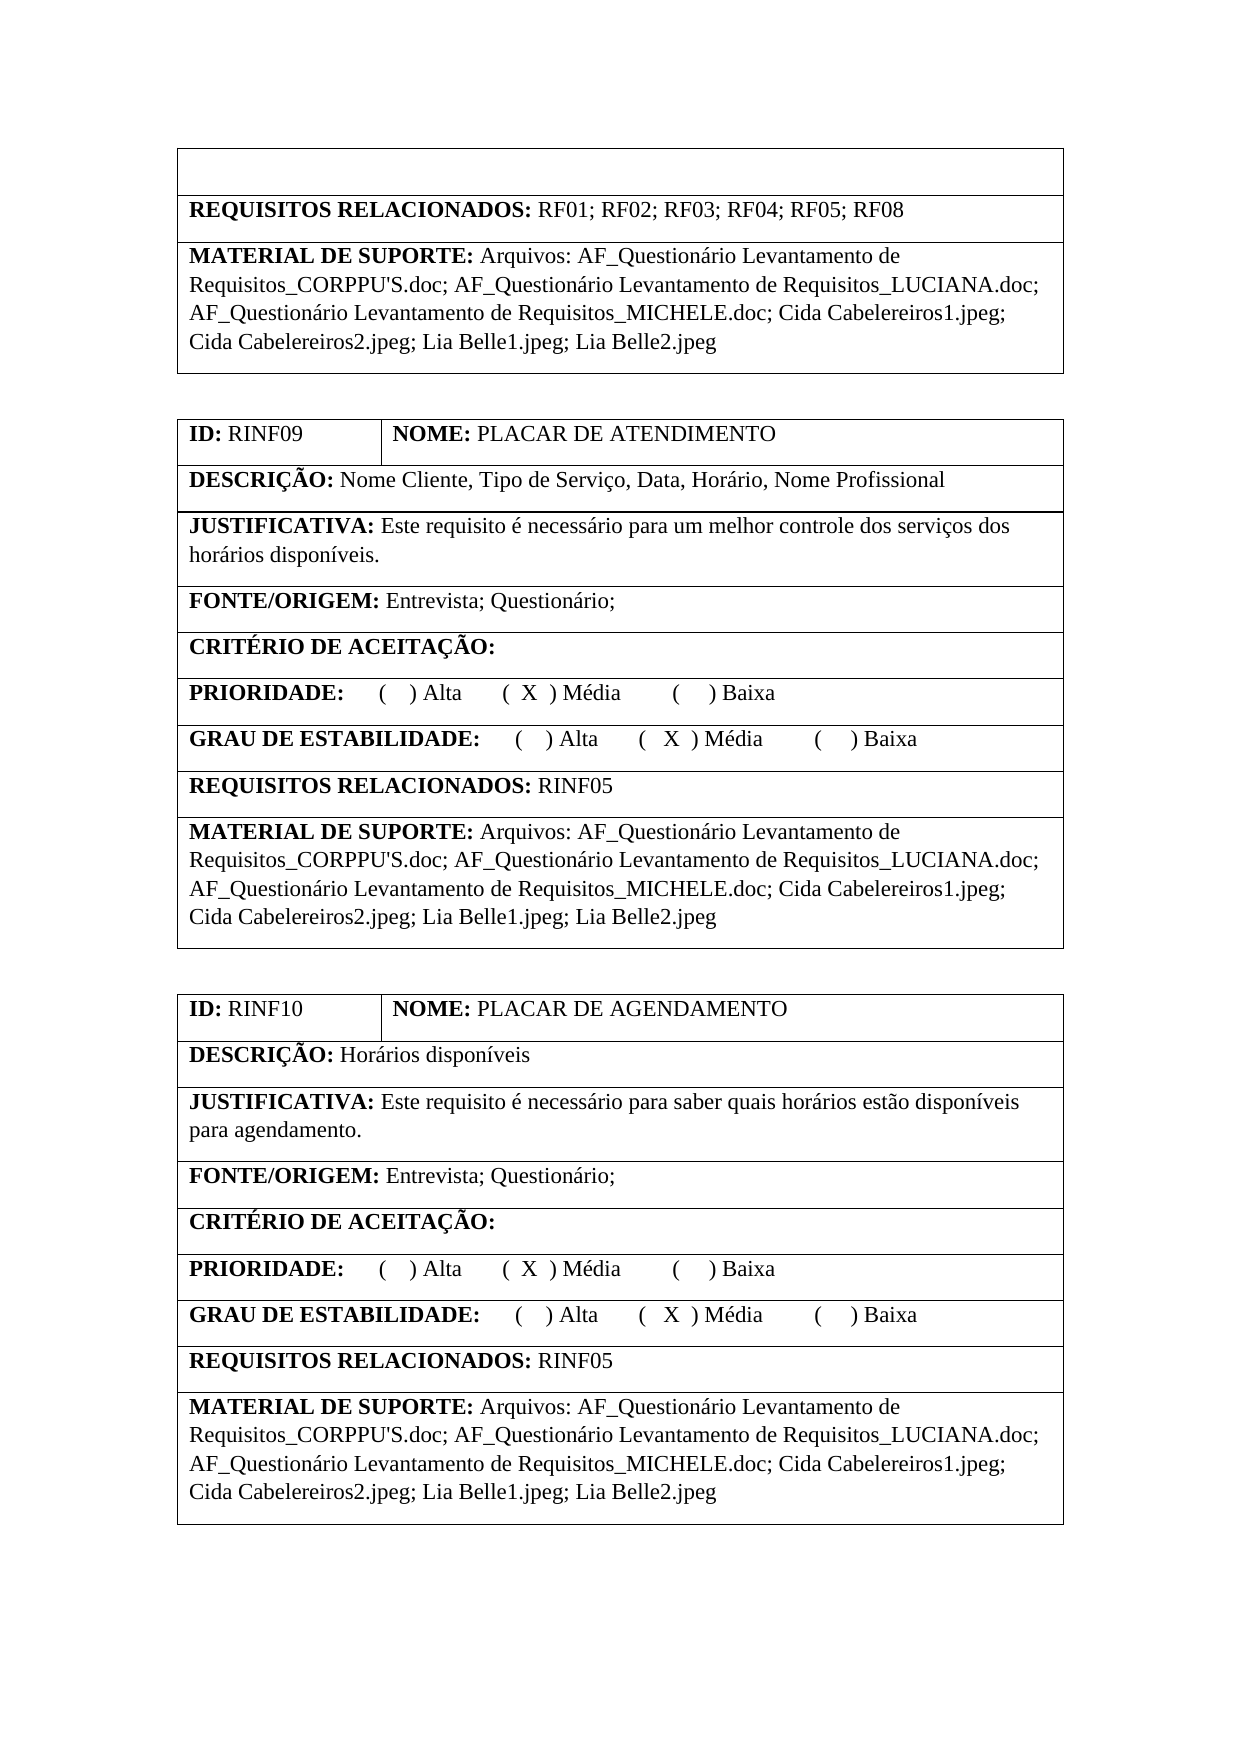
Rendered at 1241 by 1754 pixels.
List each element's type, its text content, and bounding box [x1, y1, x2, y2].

table_header NOME: PLACAR DE AGENDAMENTO [382, 995, 1063, 1041]
table_cell CRITÉRIO DE ACEITAÇÃO: [178, 1209, 1063, 1253]
table_header NOME: PLACAR DE ATENDIMENTO [382, 420, 1063, 465]
table_cell FONTE/ORIGEM: Entrevista; Questionário; [178, 1162, 1063, 1207]
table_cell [178, 149, 1063, 195]
table_cell FONTE/ORIGEM: Entrevista; Questionário; [178, 587, 1063, 632]
table_cell JUSTIFICATIVA: Este requisito é necessário para saber quais horários estão disponíveis para agendamento. [178, 1088, 1063, 1161]
table_cell DESCRIÇÃO: Horários disponíveis [178, 1042, 1063, 1087]
table_cell REQUISITOS RELACIONADOS: RINF05 [178, 772, 1063, 817]
table_cell JUSTIFICATIVA: Este requisito é necessário para um melhor controle dos serviços dos horários disponíveis. [178, 513, 1063, 586]
table_cell PRIORIDADE: ( ) Alta ( X ) Média ( ) Baixa [178, 1255, 1063, 1300]
table_cell GRAU DE ESTABILIDADE: ( ) Alta ( X ) Média ( ) Baixa [178, 726, 1063, 771]
table_cell REQUISITOS RELACIONADOS: RF01; RF02; RF03; RF04; RF05; RF08 [178, 196, 1063, 242]
table_cell GRAU DE ESTABILIDADE: ( ) Alta ( X ) Média ( ) Baixa [178, 1301, 1063, 1346]
table_cell CRITÉRIO DE ACEITAÇÃO: [178, 633, 1063, 678]
table_header ID: RINF09 [178, 420, 381, 465]
table_cell DESCRIÇÃO: Nome Cliente, Tipo de Serviço, Data, Horário, Nome Profissional [178, 466, 1063, 511]
table_cell PRIORIDADE: ( ) Alta ( X ) Média ( ) Baixa [178, 679, 1063, 724]
table_cell REQUISITOS RELACIONADOS: RINF05 [178, 1347, 1063, 1392]
table_header ID: RINF10 [178, 995, 381, 1041]
